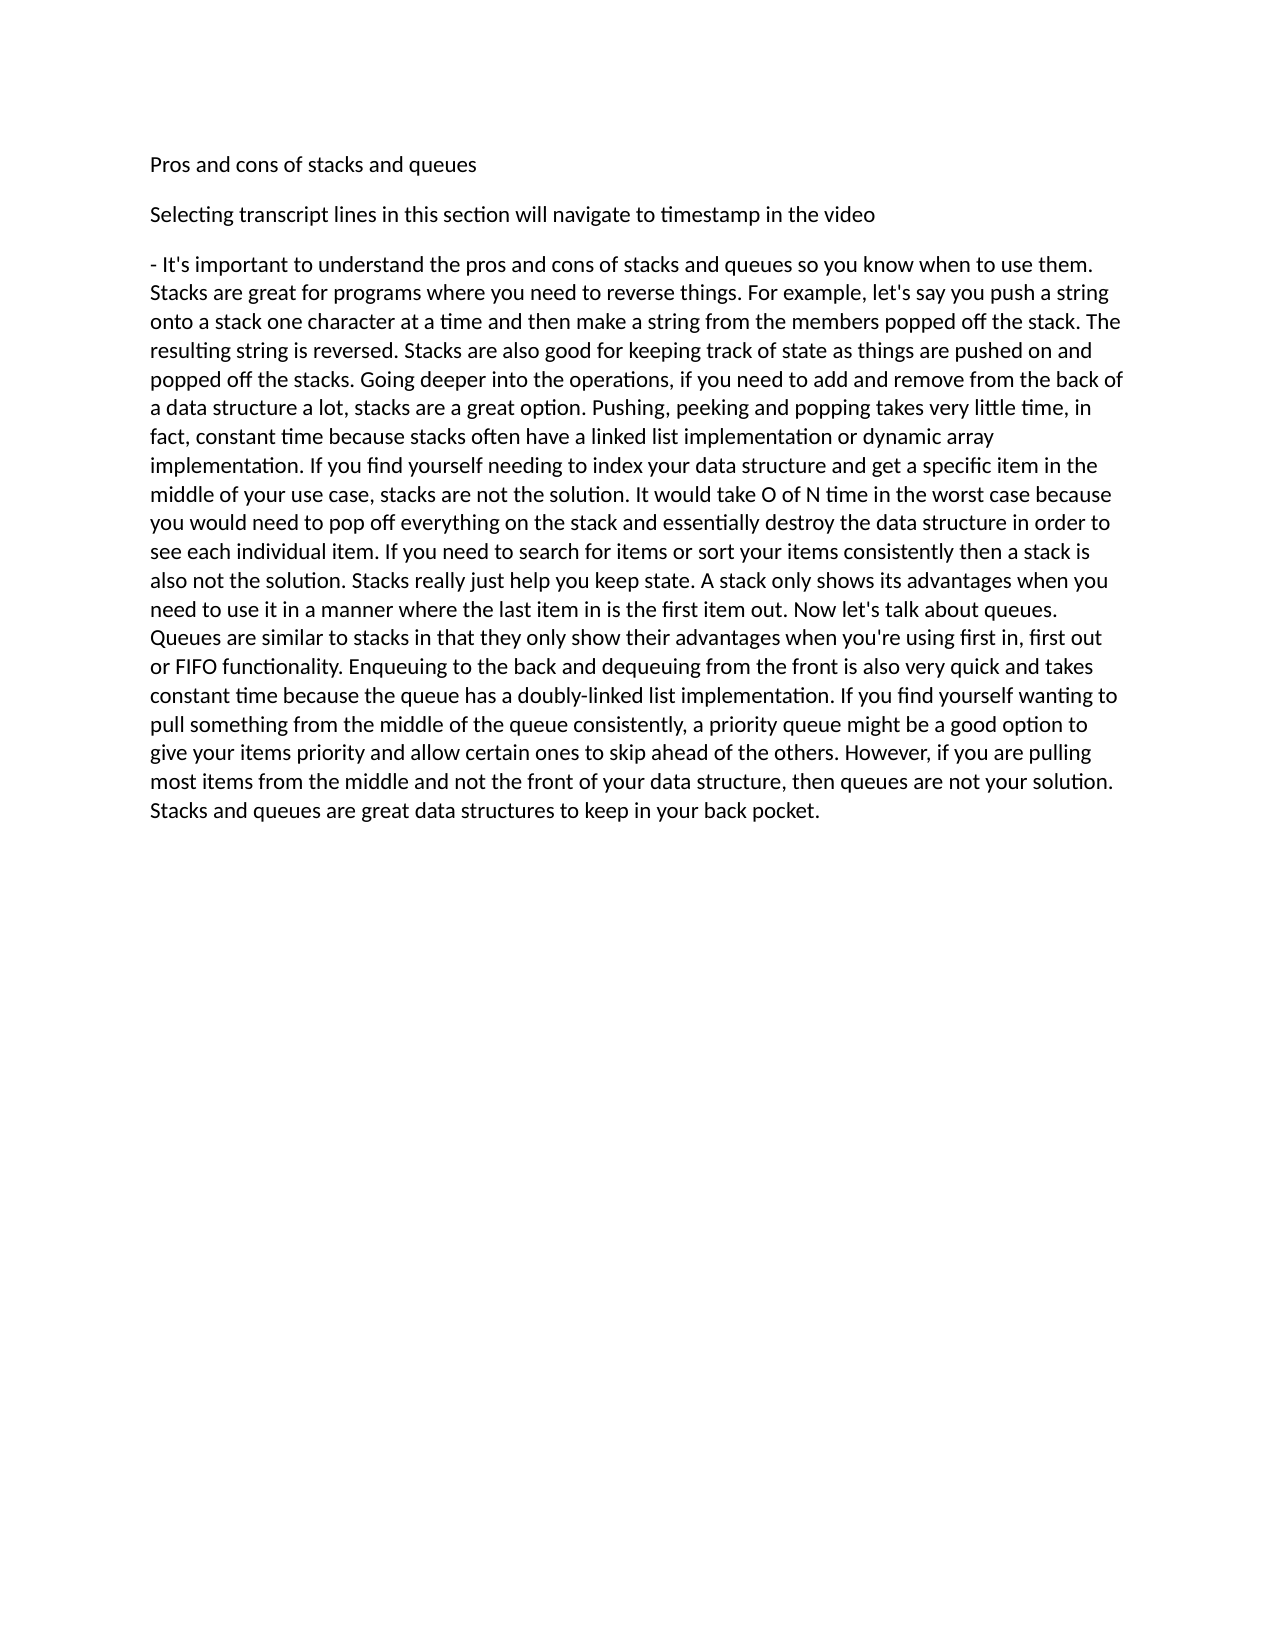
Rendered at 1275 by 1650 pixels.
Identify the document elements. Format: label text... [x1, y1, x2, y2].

text Selecting transcript lines in this section will navigate to timestamp in the video [150, 199, 1125, 228]
text - It's important to understand the pros and cons of stacks and queues so you know when to use them. Stacks are great for programs where you need to reverse things. For example, let's say you push a string onto a stack one character at a time and then make a string from the members popped off the stack. The resulting string is reversed. Stacks are also good for keeping track of state as things are pushed on and popped off the stacks. Going deeper into the operations, if you need to add and remove from the back of a data structure a lot, stacks are a great option. Pushing, peeking and popping takes very little time, in fact, constant time because stacks often have a linked list implementation or dynamic array implementation. If you find yourself needing to index your data structure and get a specific item in the middle of your use case, stacks are not the solution. It would take O of N time in the worst case because you would need to pop off everything on the stack and essentially destroy the data structure in order to see each individual item. If you need to search for items or sort your items consistently then a stack is also not the solution. Stacks really just help you keep state. A stack only shows its advantages when you need to use it in a manner where the last item in is the first item out. Now let's talk about queues. Queues are similar to stacks in that they only show their advantages when you're using first in, first out or FIFO functionality. Enqueuing to the back and dequeuing from the front is also very quick and takes constant time because the queue has a doubly-linked list implementation. If you find yourself wanting to pull something from the middle of the queue consistently, a priority queue might be a good option to give your items priority and allow certain ones to skip ahead of the others. However, if you are pulling most items from the middle and not the front of your data structure, then queues are not your solution. Stacks and queues are great data structures to keep in your back pocket. [150, 249, 1125, 824]
text Pros and cons of stacks and queues [150, 150, 1125, 179]
